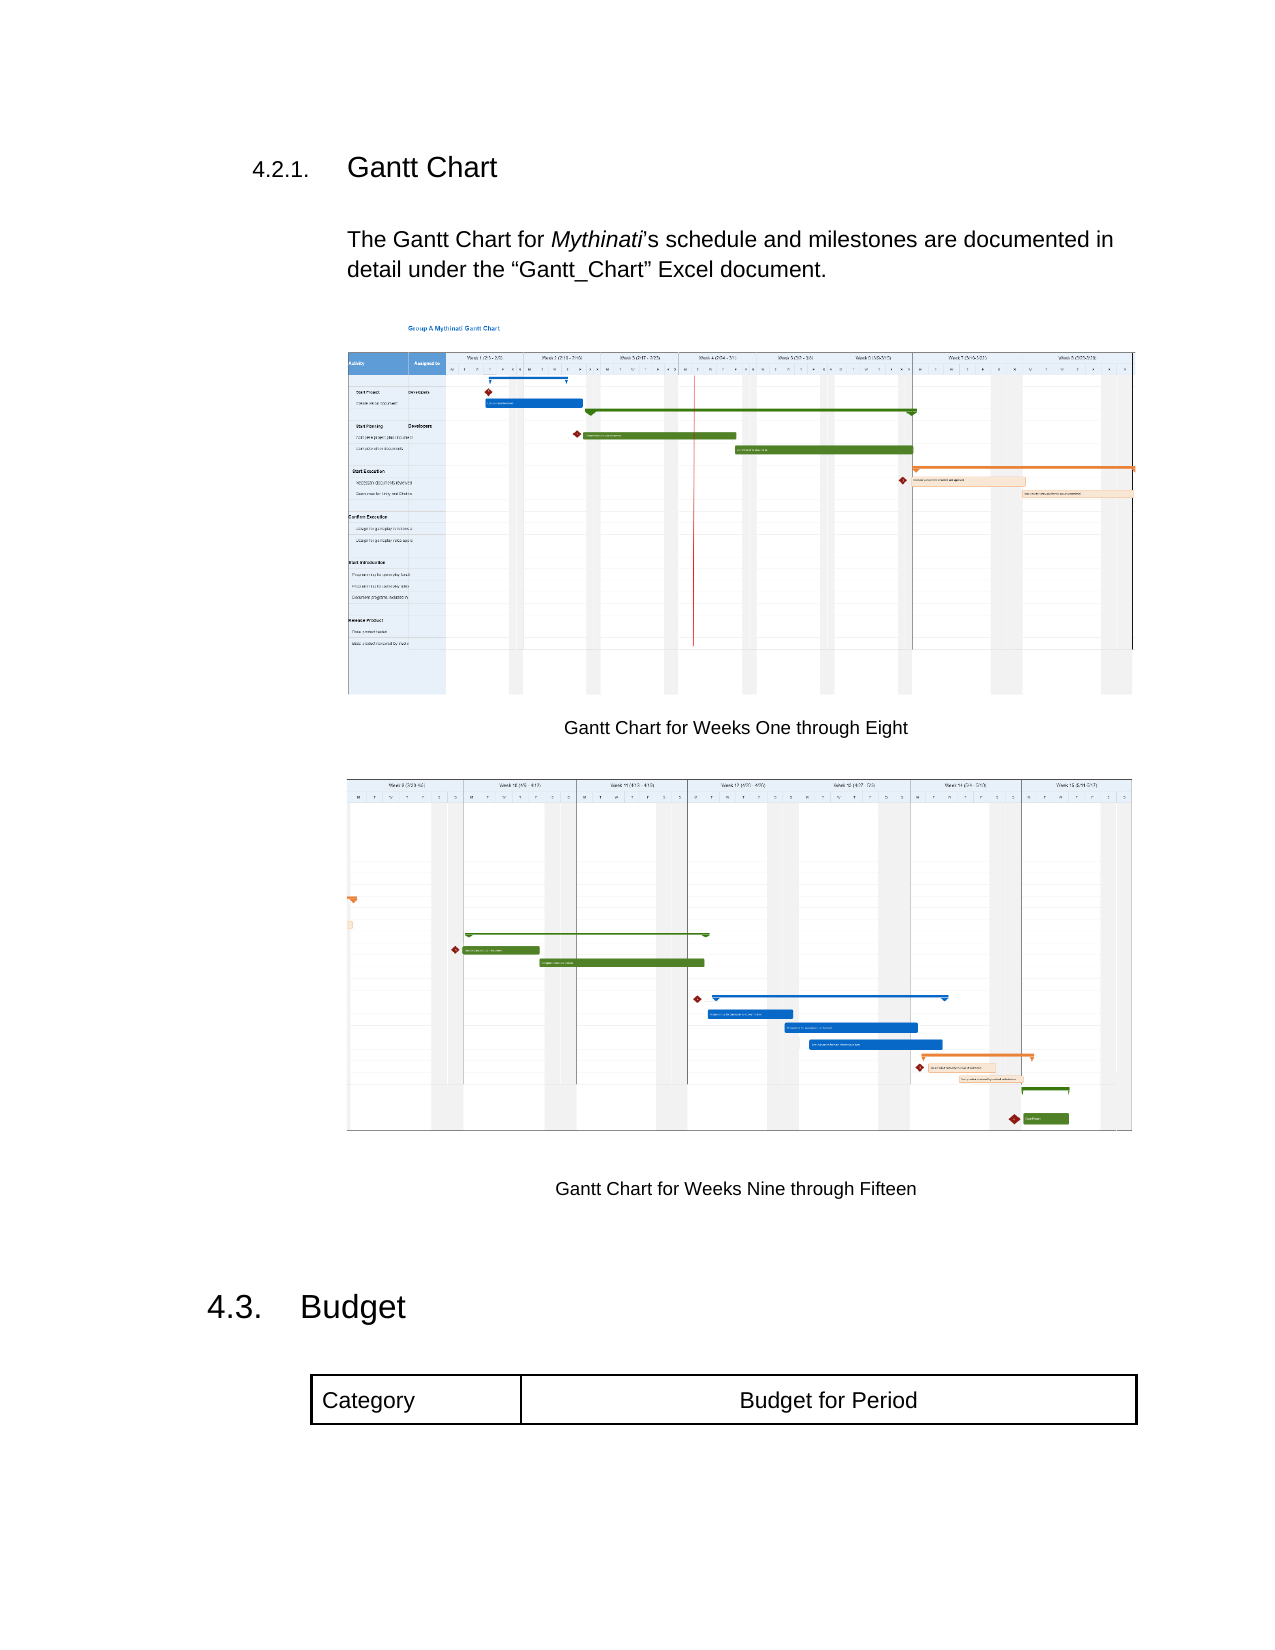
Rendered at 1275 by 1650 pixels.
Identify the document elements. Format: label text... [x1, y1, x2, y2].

text Gantt Chart for Weeks One through Eight [272, 717, 1125, 739]
subtitle The Gantt Chart for Mythinati’s schedule and milestones are documented in detail under the “Gantt_Chart” Excel document. [347, 226, 1125, 283]
table_header Budget for Period [522, 1376, 1135, 1423]
picture [346, 779, 1132, 1135]
table_header Category [313, 1376, 520, 1423]
subtitle Gantt Chart for Weeks Nine through Fifteen [347, 1178, 1125, 1244]
subtitle Budget [262, 1287, 1125, 1326]
subtitle Gantt Chart [309, 150, 1125, 183]
picture [346, 323, 1136, 699]
